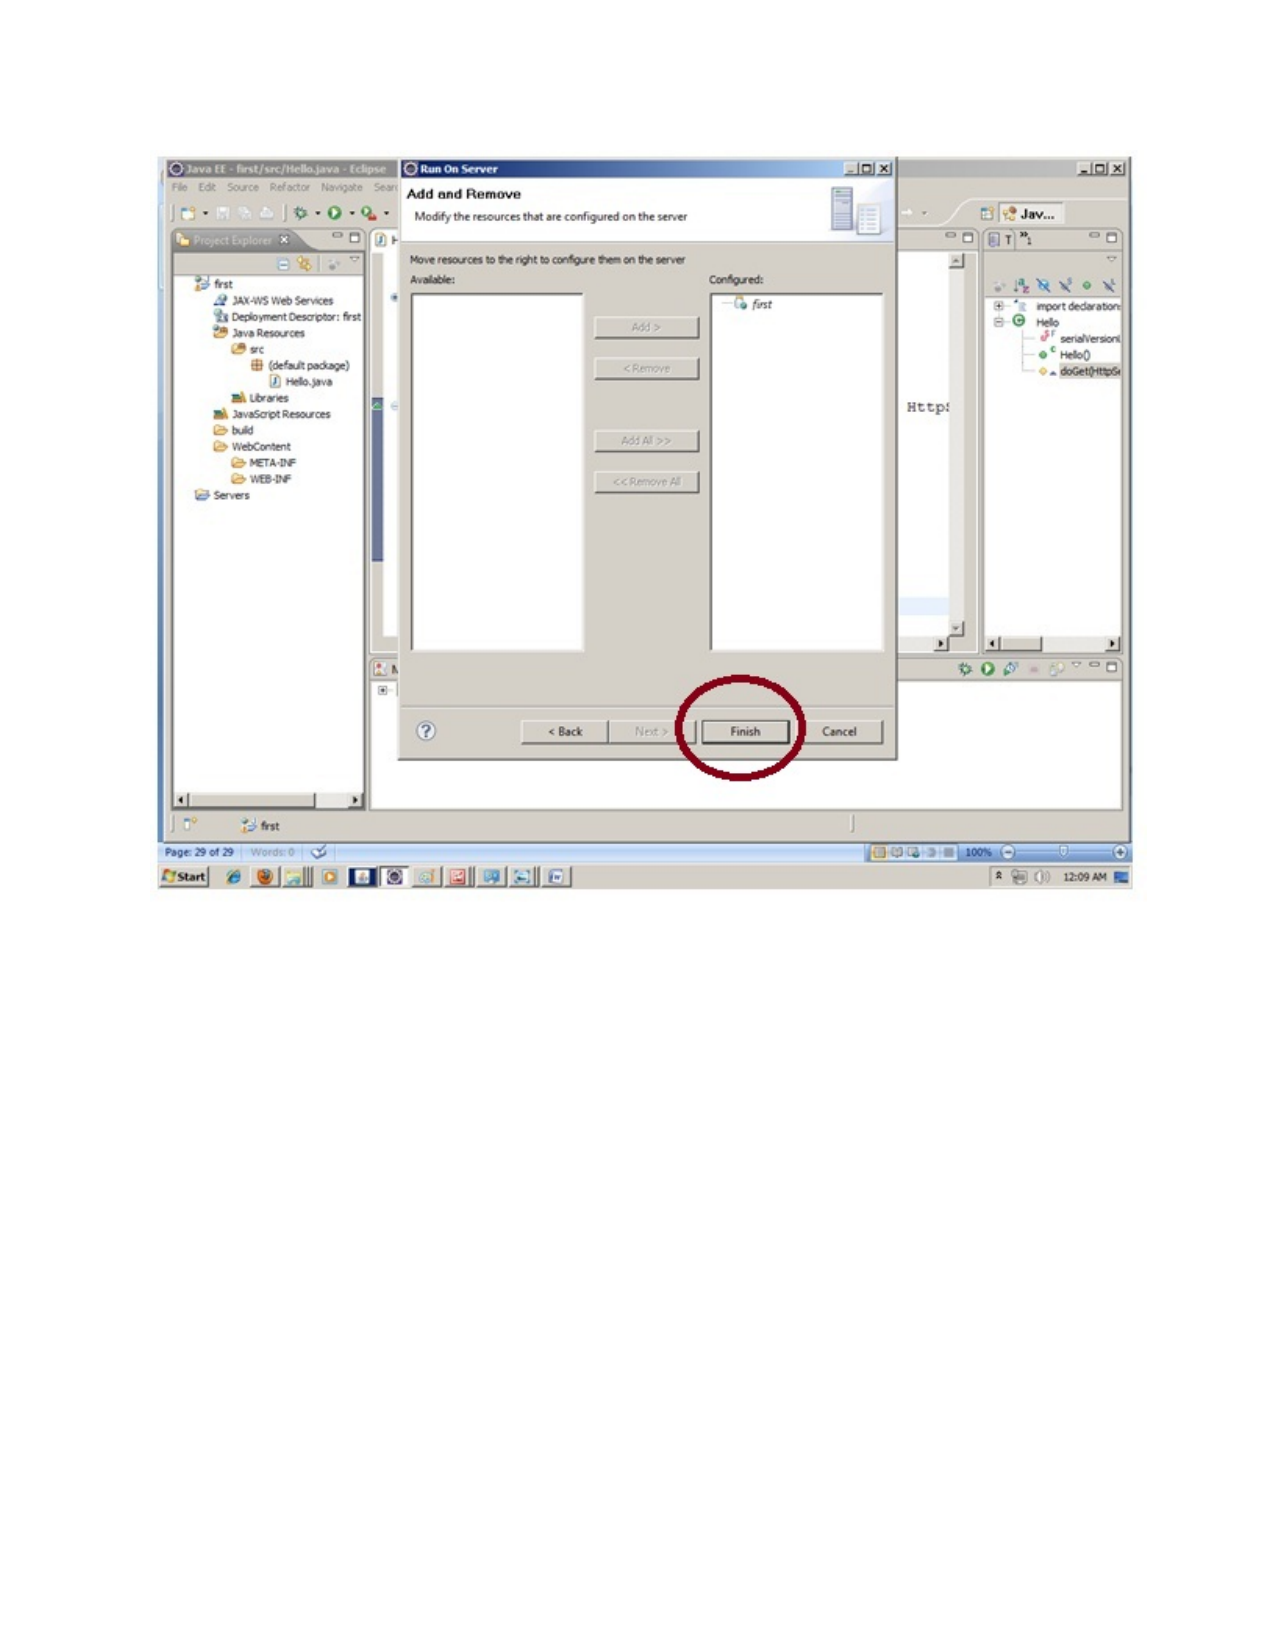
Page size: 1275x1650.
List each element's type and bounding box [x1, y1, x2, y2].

picture [150, 150, 1147, 902]
